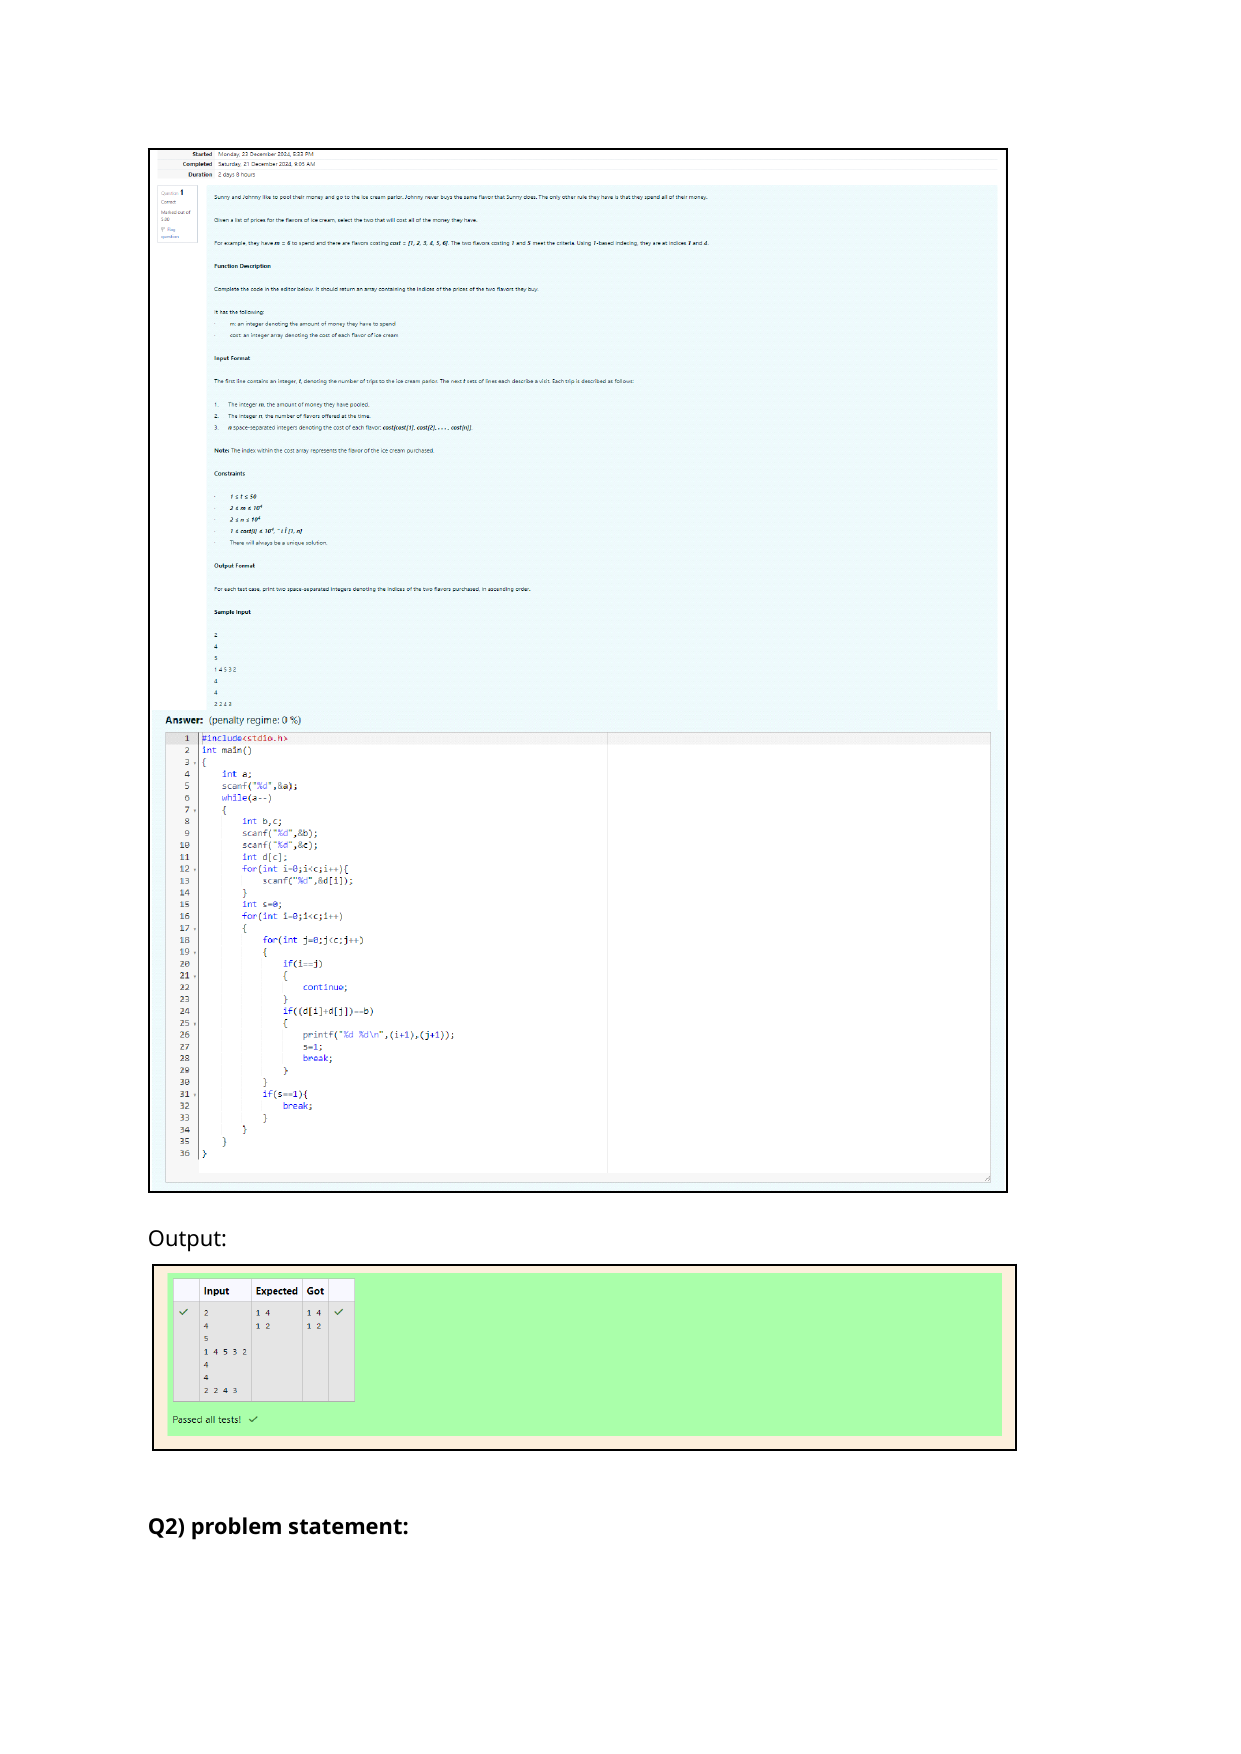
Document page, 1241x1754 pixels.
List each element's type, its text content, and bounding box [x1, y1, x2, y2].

picture [154, 1266, 1015, 1449]
picture [150, 150, 1006, 1191]
text Output: [148, 1223, 1093, 1252]
text Q2) problem statement: [148, 1511, 1093, 1540]
